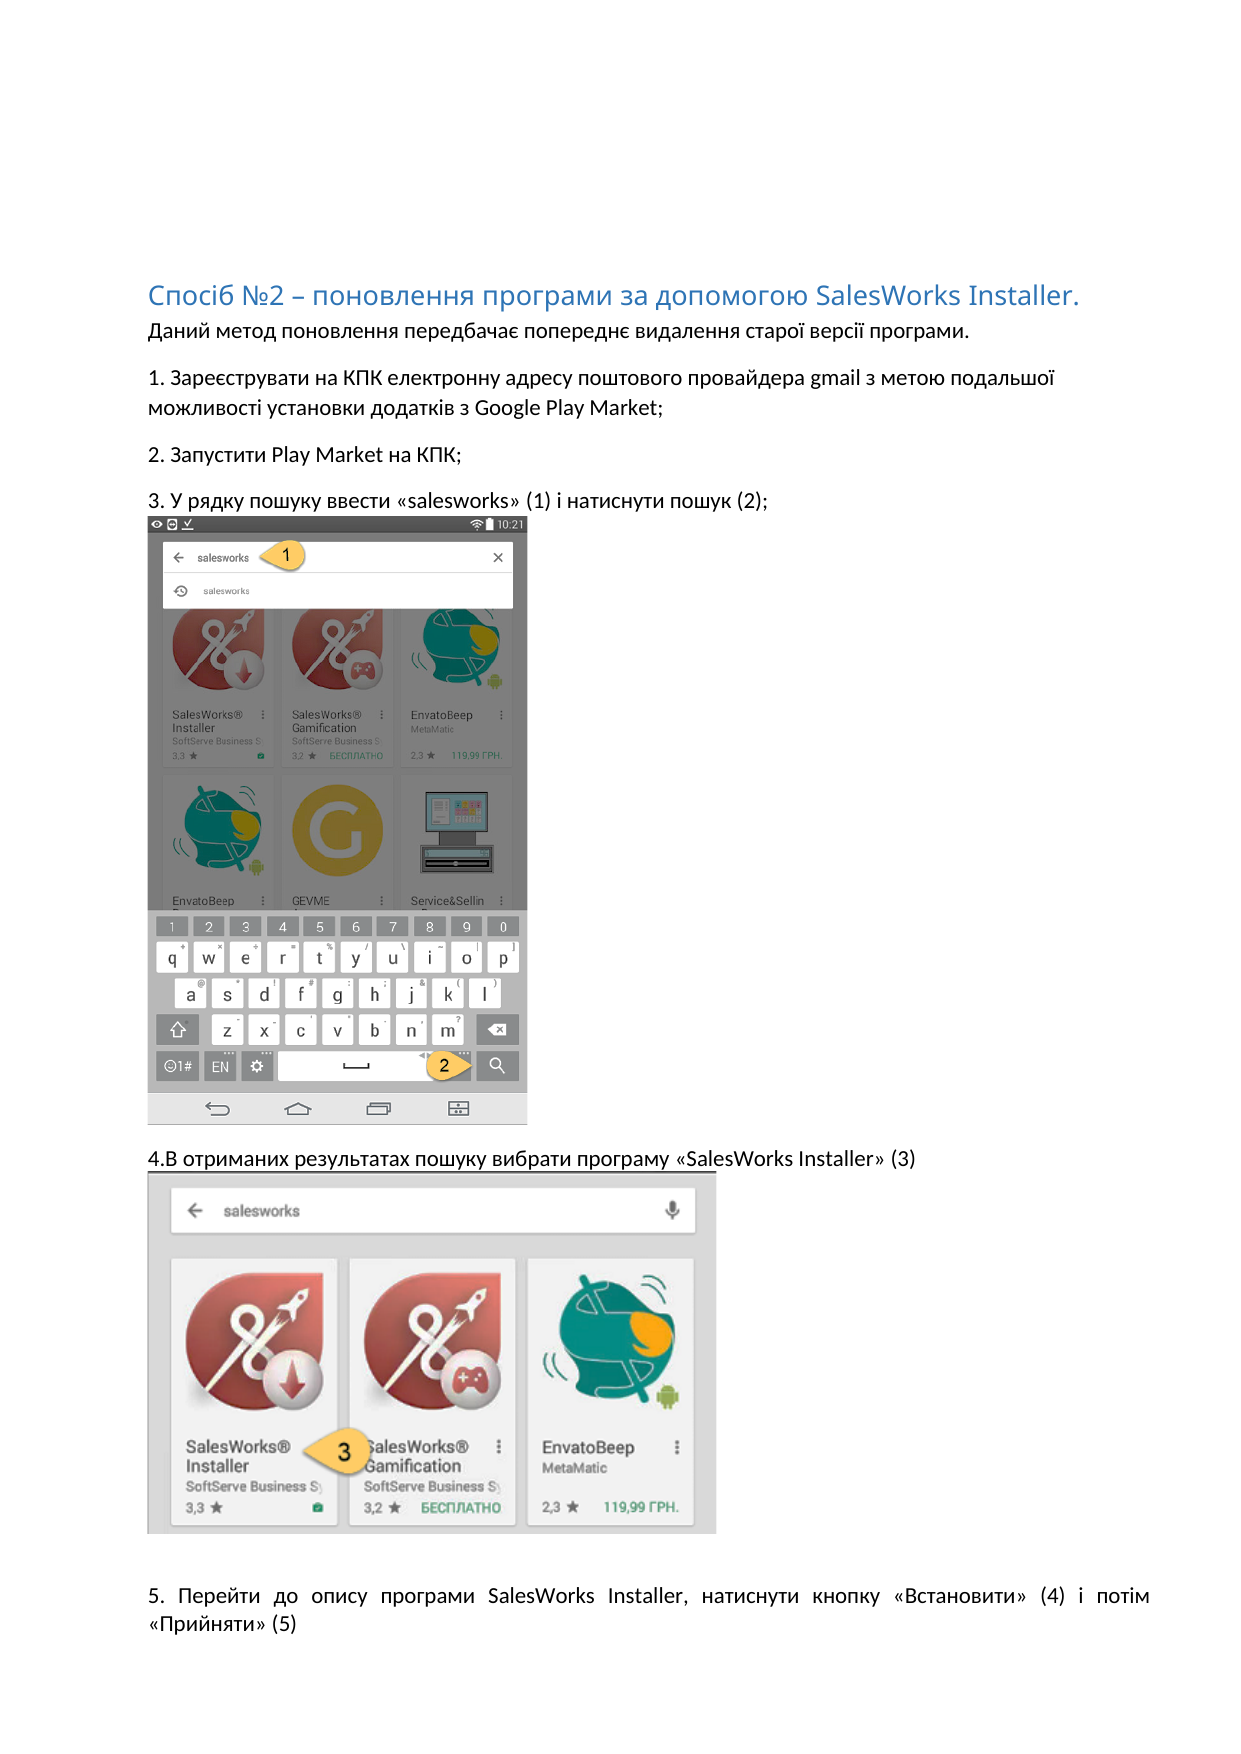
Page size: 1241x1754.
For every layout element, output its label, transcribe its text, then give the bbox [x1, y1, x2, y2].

subtitle Спосіб №2 – поновлення програми за допомогою SalesWorks Installer. [148, 276, 1152, 313]
picture [147, 516, 528, 1125]
text 1. Зареєструвати на КПК електронну адресу поштового провайдера gmail з метою подальшої можливості установки додатків з Google Play Market; [148, 363, 1152, 421]
picture [147, 1171, 717, 1534]
text 5. Перейти до опису програми SalesWorks Installer, натиснути кнопку «Встановити» (4) і потім «Прийняти» (5) [148, 1581, 1152, 1637]
text Даний метод поновлення передбачає попереднє видалення старої версії програми. [148, 316, 1152, 344]
text 2. Запустити Play Market на КПК; [148, 440, 1152, 468]
